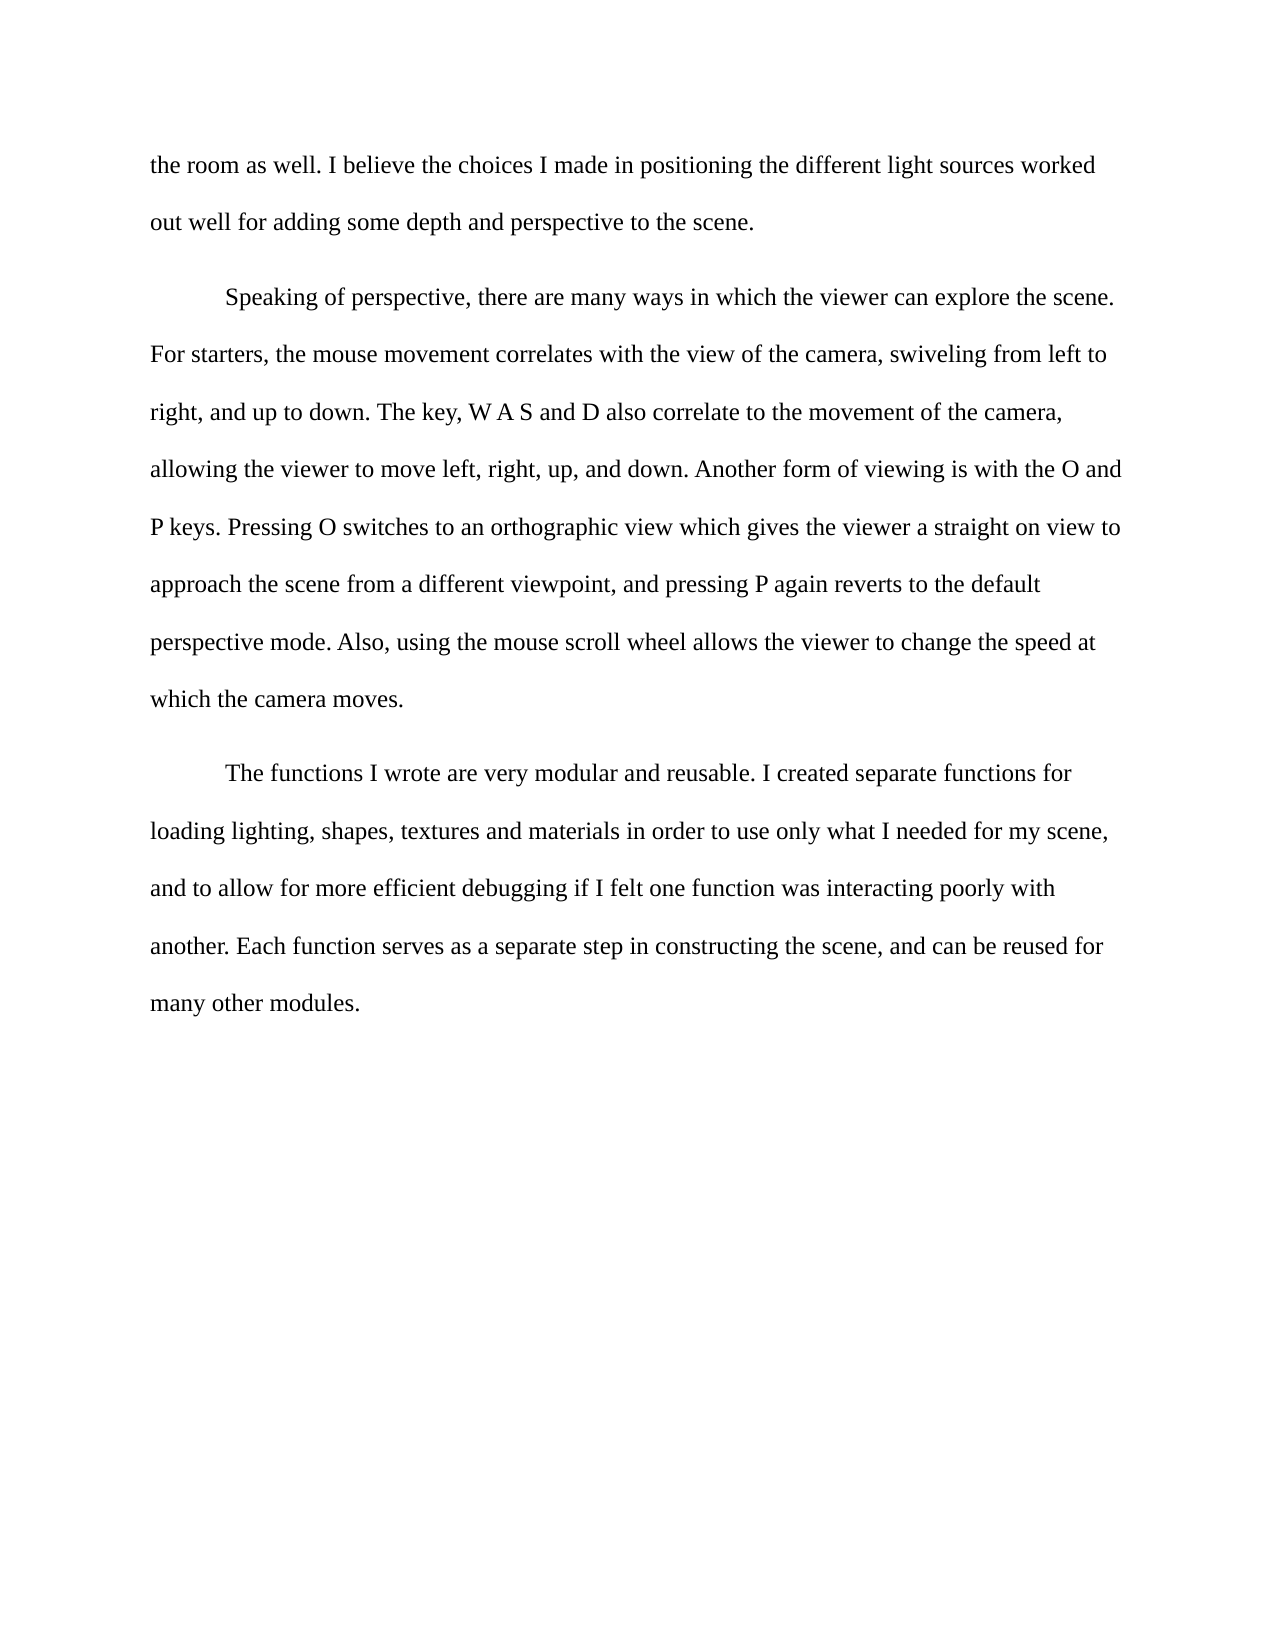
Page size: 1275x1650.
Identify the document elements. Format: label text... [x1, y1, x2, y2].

text Speaking of perspective, there are many ways in which the viewer can explore the scene. For starters, the mouse movement correlates with the view of the camera, swiveling from left to right, and up to down. The key, W A S and D also correlate to the movement of the camera, allowing the viewer to move left, right, up, and down. Another form of viewing is with the O and P keys. Pressing O switches to an orthographic view which gives the viewer a straight on view to approach the scene from a different viewpoint, and pressing P again reverts to the default perspective mode. Also, using the mouse scroll wheel allows the viewer to change the speed at which the camera moves. [150, 282, 1125, 713]
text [150, 150, 1125, 236]
text The functions I wrote are very modular and reusable. I created separate functions for loading lighting, shapes, textures and materials in order to use only what I needed for my scene, and to allow for more efficient debugging if I felt one function was interacting poorly with another. Each function serves as a separate step in constructing the scene, and can be reused for many other modules. [150, 758, 1125, 1017]
